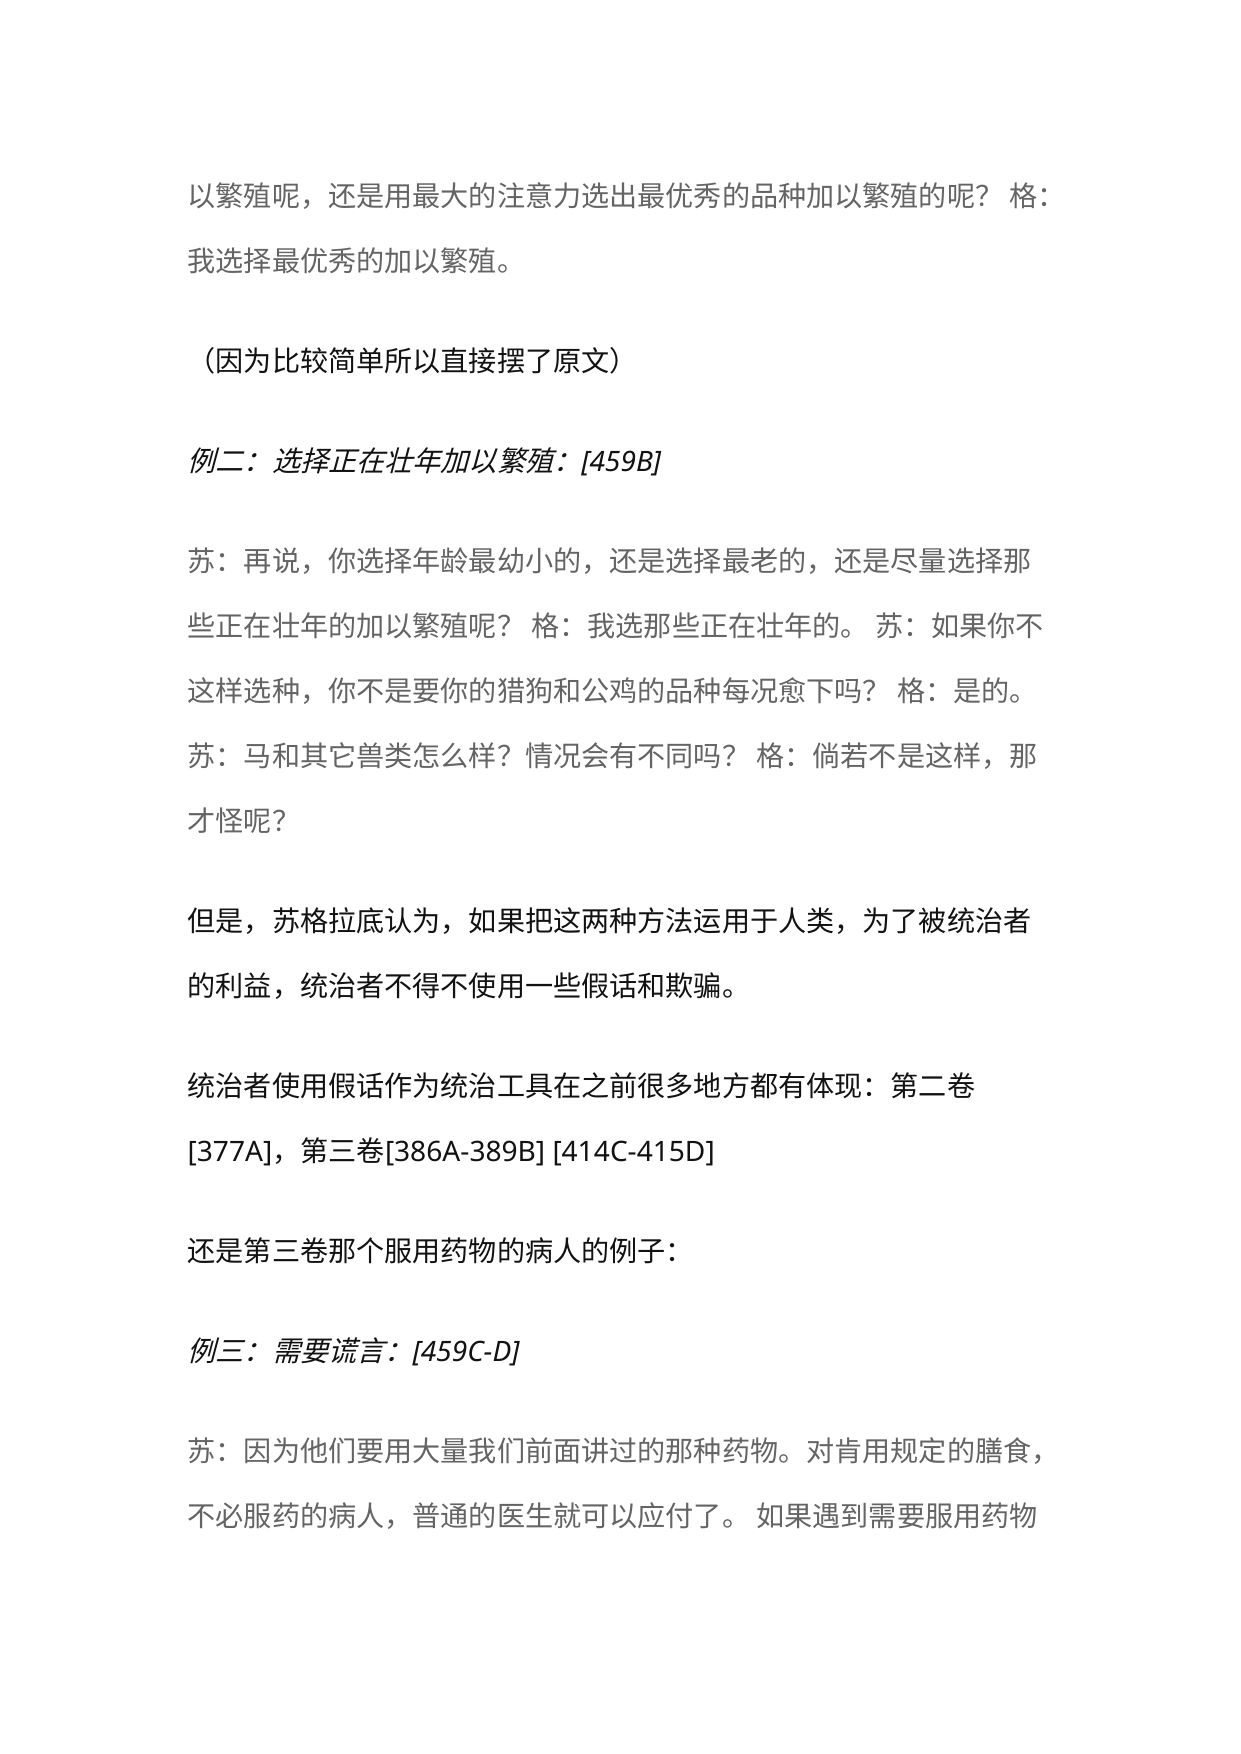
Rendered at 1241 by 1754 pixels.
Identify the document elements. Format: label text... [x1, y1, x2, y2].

text （因为比较简单所以直接摆了原文） [187, 327, 1053, 392]
text 例二：选择正在壮年加以繁殖：[459B] [187, 427, 1053, 492]
text 苏：再说，你选择年龄最幼小的，还是选择最老的，还是尽量选择那些正在壮年的加以繁殖呢？ 格：我选那些正在壮年的。 苏：如果你不这样选种，你不是要你的猎狗和公鸡的品种每况愈下吗？ 格：是的。 苏：马和其它兽类怎么样？情况会有不同吗？ 格：倘若不是这样，那才怪呢？ [187, 527, 1053, 852]
text 还是第三卷那个服用药物的病人的例子： [187, 1217, 1053, 1282]
text 但是，苏格拉底认为，如果把这两种方法运用于人类，为了被统治者的利益，统治者不得不使用一些假话和欺骗。 [187, 887, 1053, 1017]
text 统治者使用假话作为统治工具在之前很多地方都有体现：第二卷[377A]，第三卷[386A-389B] [414C-415D] [187, 1052, 1053, 1182]
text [187, 1417, 1053, 1547]
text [187, 162, 1053, 292]
text 例三：需要谎言：[459C-D] [187, 1317, 1053, 1382]
